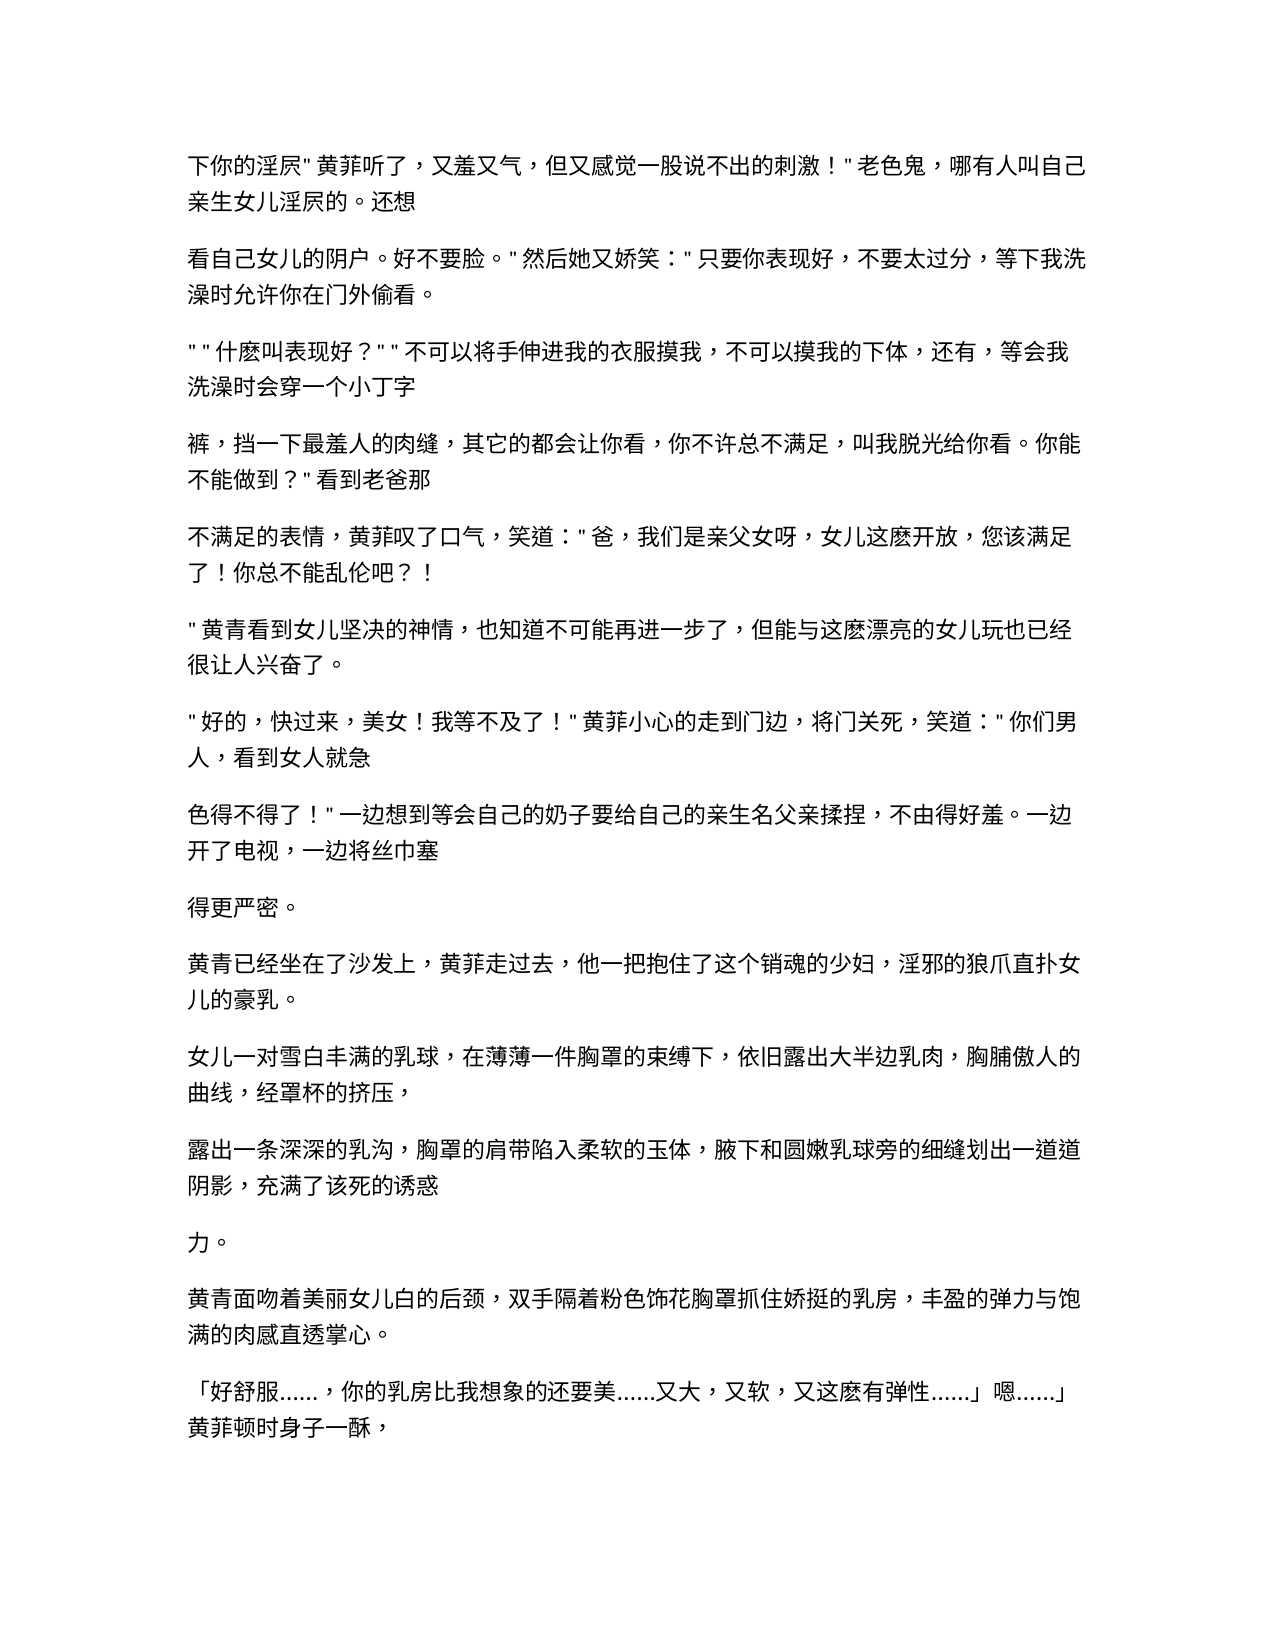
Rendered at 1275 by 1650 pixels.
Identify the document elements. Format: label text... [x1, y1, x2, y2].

text 不满足的表情，黄菲叹了口气，笑道：" 爸，我们是亲父女呀，女儿这麽开放，您该满足了！你总不能乱伦吧？！ [187, 521, 1087, 588]
text 得更严密。 [187, 892, 1087, 923]
text " " 什麽叫表现好？" " 不可以将手伸进我的衣服摸我，不可以摸我的下体，还有，等会我洗澡时会穿一个小丁字 [187, 335, 1087, 403]
text 下你的淫屄" 黄菲听了，又羞又气，但又感觉一股说不出的刺激！" 老色鬼，哪有人叫自己亲生女儿淫屄的。还想 [187, 150, 1087, 217]
text 露出一条深深的乳沟，胸罩的肩带陷入柔软的玉体，腋下和圆嫩乳球旁的细缝划出一道道阴影，充满了该死的诱惑 [187, 1134, 1087, 1201]
text 女儿一对雪白丰满的乳球，在薄薄一件胸罩的束缚下，依旧露出大半边乳肉，胸脯傲人的曲线，经罩杯的挤压， [187, 1041, 1087, 1108]
text 裤，挡一下最羞人的肉缝，其它的都会让你看，你不许总不满足，叫我脱光给你看。你能不能做到？" 看到老爸那 [187, 428, 1087, 495]
text " 好的，快过来，美女！我等不及了！" 黄菲小心的走到门边，将门关死，笑道：" 你们男人，看到女人就急 [187, 706, 1087, 773]
text " 黄青看到女儿坚决的神情，也知道不可能再进一步了，但能与这麽漂亮的女儿玩也已经很让人兴奋了。 [187, 613, 1087, 681]
text 看自己女儿的阴户。好不要脸。" 然后她又娇笑：" 只要你表现好，不要太过分，等下我洗澡时允许你在门外偷看。 [187, 243, 1087, 310]
text 力。 [187, 1227, 1087, 1258]
text 「好舒服……，你的乳房比我想象的还要美……又大，又软，又这麽有弹性……」嗯……」黄菲顿时身子一酥， [187, 1376, 1087, 1443]
text 色得不得了！" 一边想到等会自己的奶子要给自己的亲生名父亲揉捏，不由得好羞。一边开了电视，一边将丝巾塞 [187, 799, 1087, 866]
text 黄青已经坐在了沙发上，黄菲走过去，他一把抱住了这个销魂的少妇，淫邪的狼爪直扑女儿的豪乳。 [187, 948, 1087, 1016]
text 黄青面吻着美丽女儿白的后颈，双手隔着粉色饰花胸罩抓住娇挺的乳房，丰盈的弹力与饱满的肉感直透掌心。 [187, 1283, 1087, 1351]
